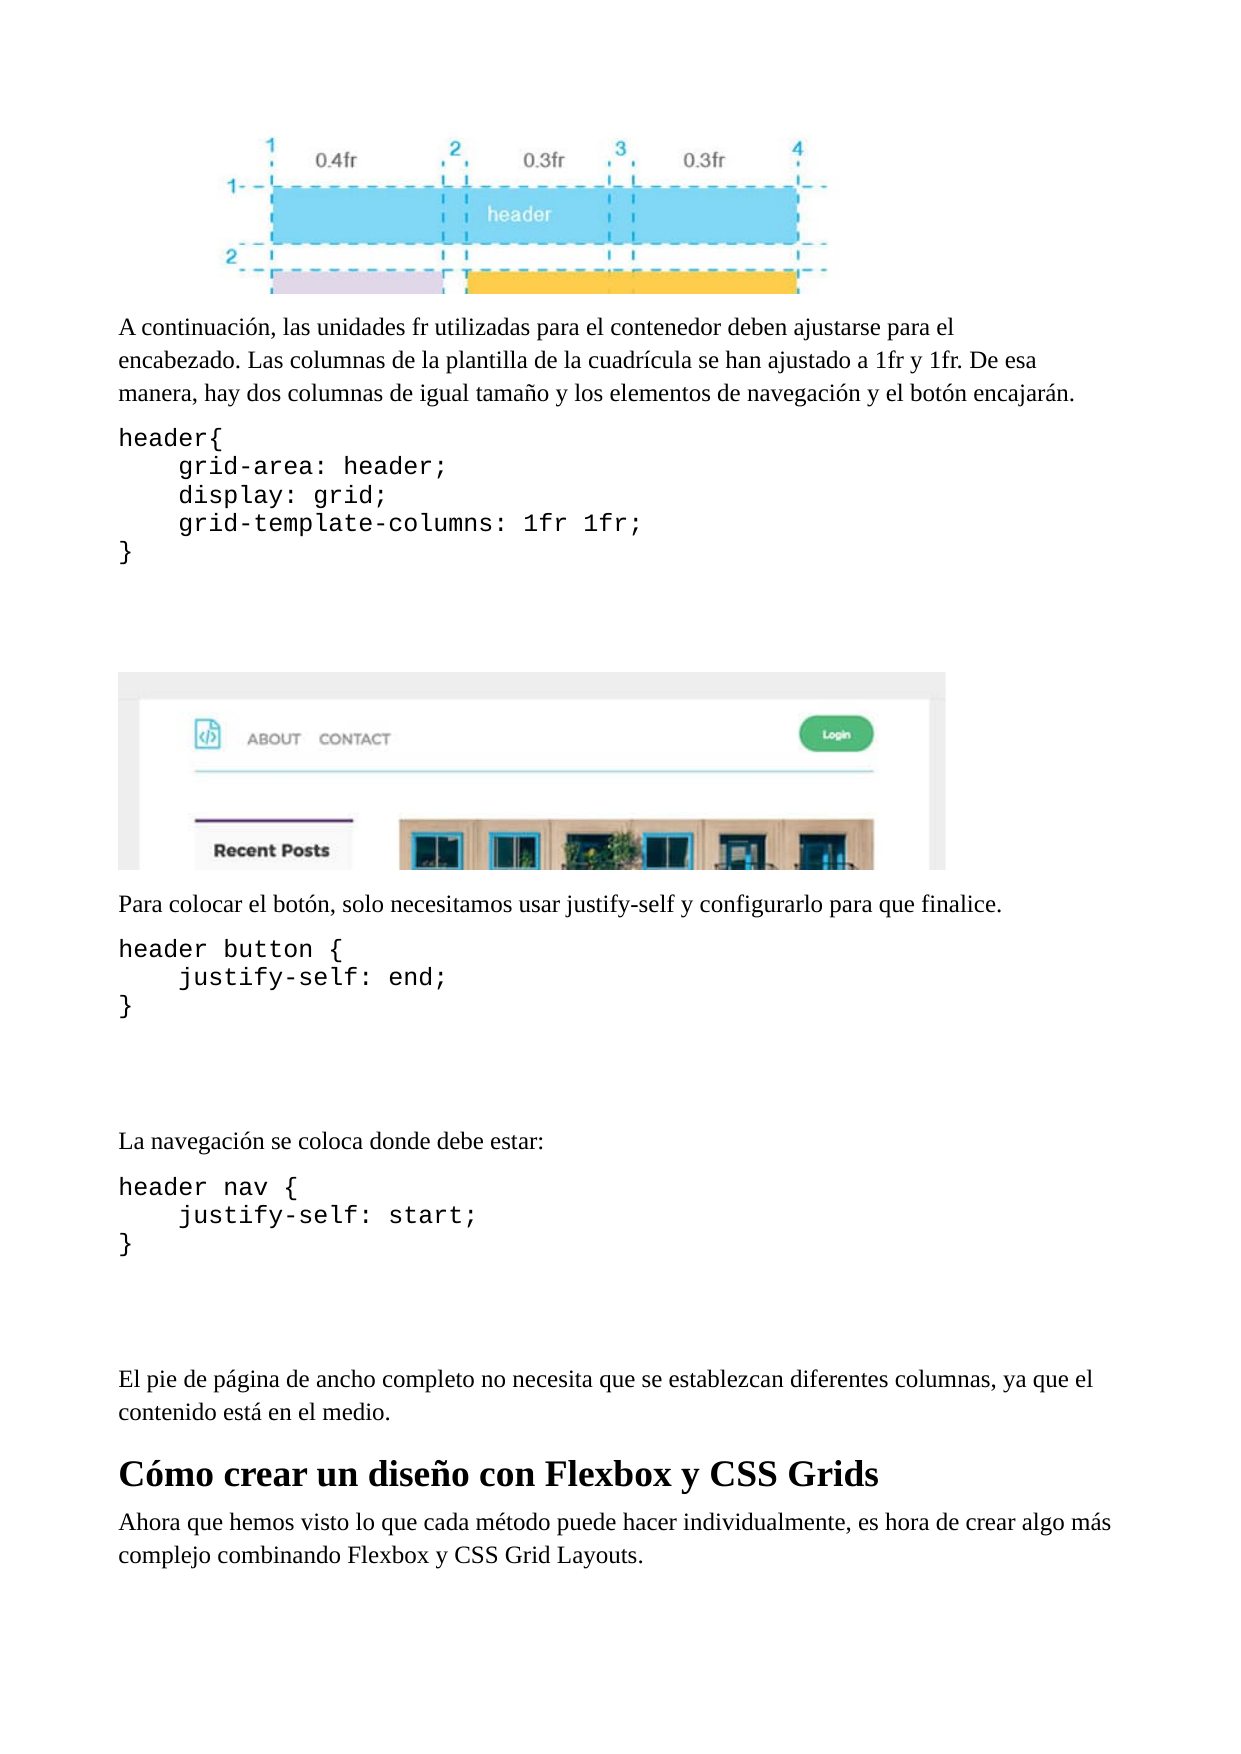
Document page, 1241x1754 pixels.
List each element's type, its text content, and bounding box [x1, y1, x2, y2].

text Ahora que hemos visto lo que cada método puede hacer individualmente, es hora de crear algo más complejo combinando Flexbox y CSS Grid Layouts. [118, 1507, 1122, 1568]
table_header header button { justify-self: end; } [118, 936, 450, 1021]
table_header header{ grid-area: header; display: grid; grid-template-columns: 1fr 1fr; } [118, 426, 645, 567]
table_header header nav { justify-self: start; } [118, 1174, 480, 1259]
text El pie de página de ancho completo no necesita que se establezcan diferentes columnas, ya que el contenido está en el medio. [118, 1364, 1122, 1426]
picture [118, 118, 946, 294]
subtitle Cómo crear un diseño con Flexbox y CSS Grids [118, 1451, 1122, 1494]
text Para colocar el botón, solo necesitamos usar justify-self y configurarlo para que finalice. [118, 889, 1122, 917]
picture [118, 672, 946, 870]
text La navegación se coloca donde debe estar: [118, 1126, 1122, 1155]
text A continuación, las unidades fr utilizadas para el contenedor deben ajustarse para el encabezado. Las columnas de la plantilla de la cuadrícula se han ajustado a 1fr y 1fr. De esa manera, hay dos columnas de igual tamaño y los elementos de navegación y el botón encajarán. [118, 312, 1122, 407]
